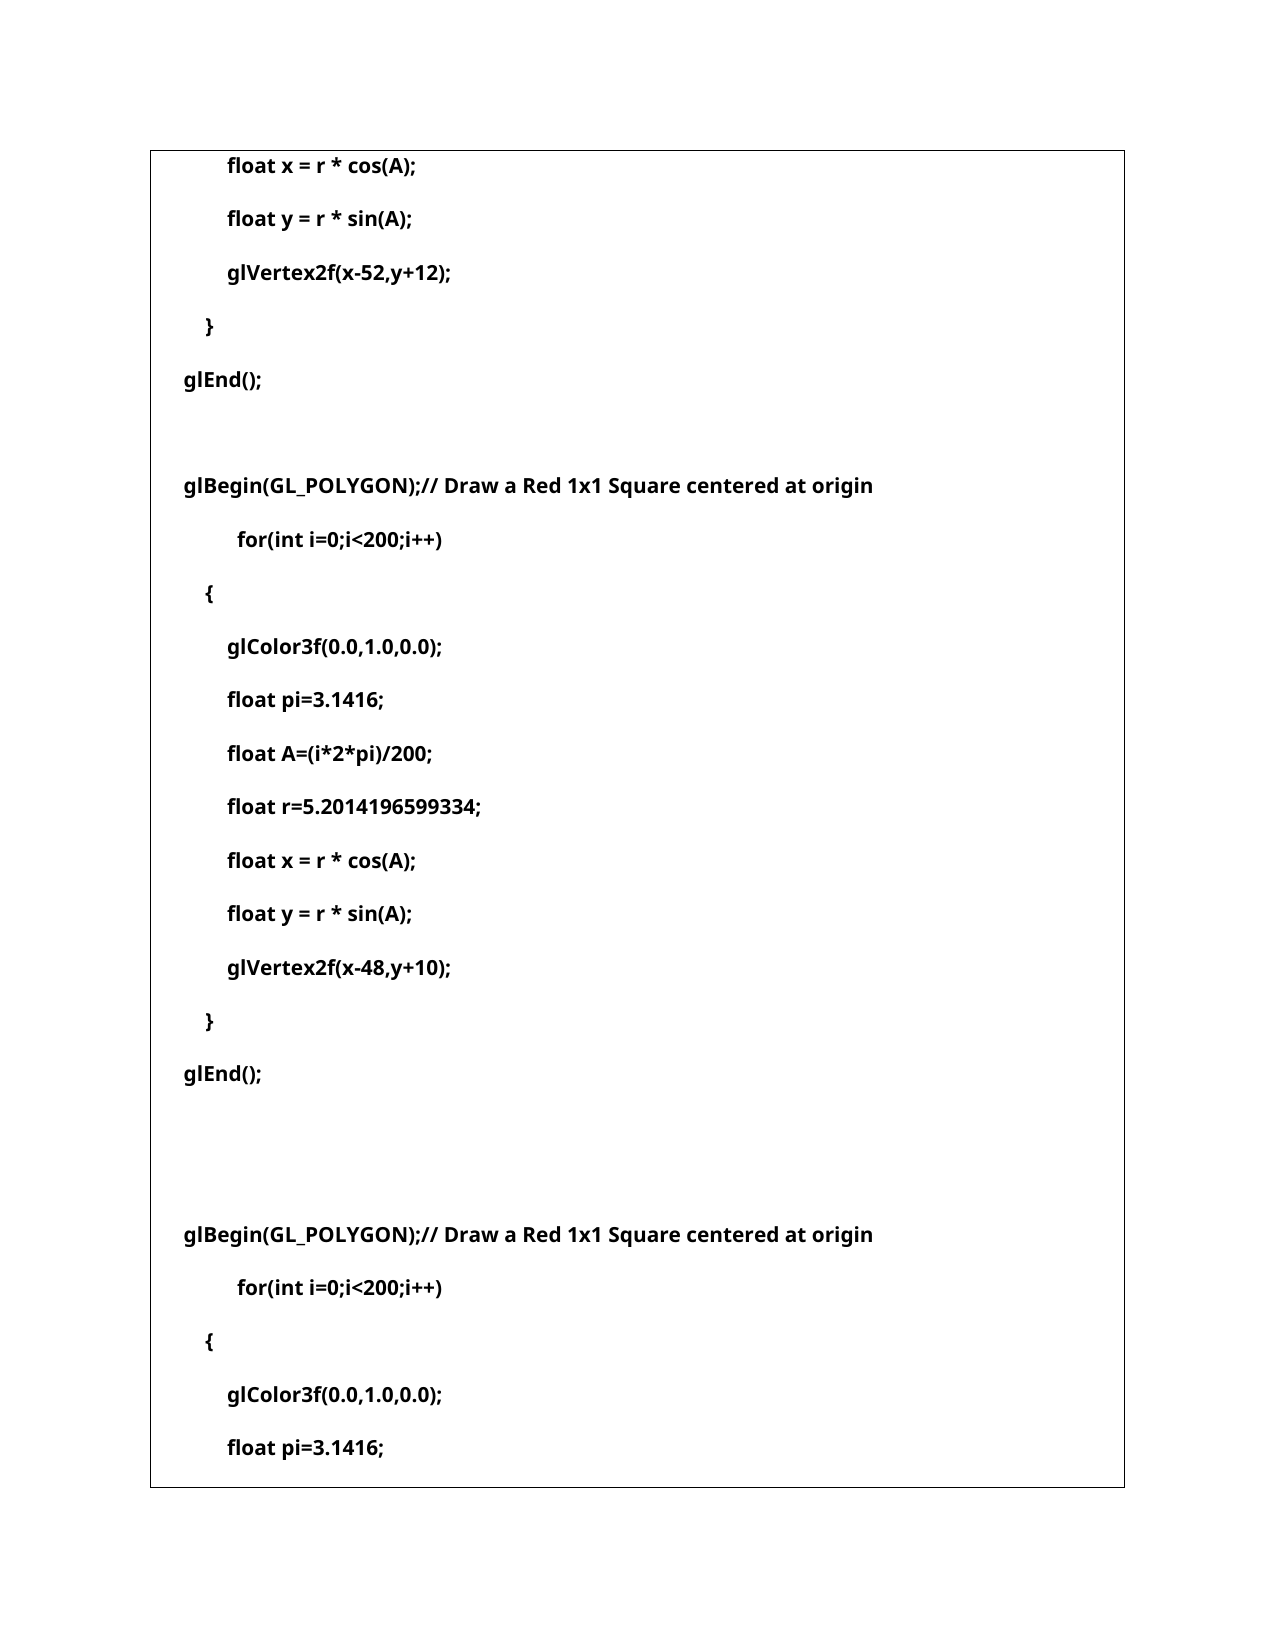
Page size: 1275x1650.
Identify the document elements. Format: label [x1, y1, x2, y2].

table_cell [151, 151, 1124, 1487]
